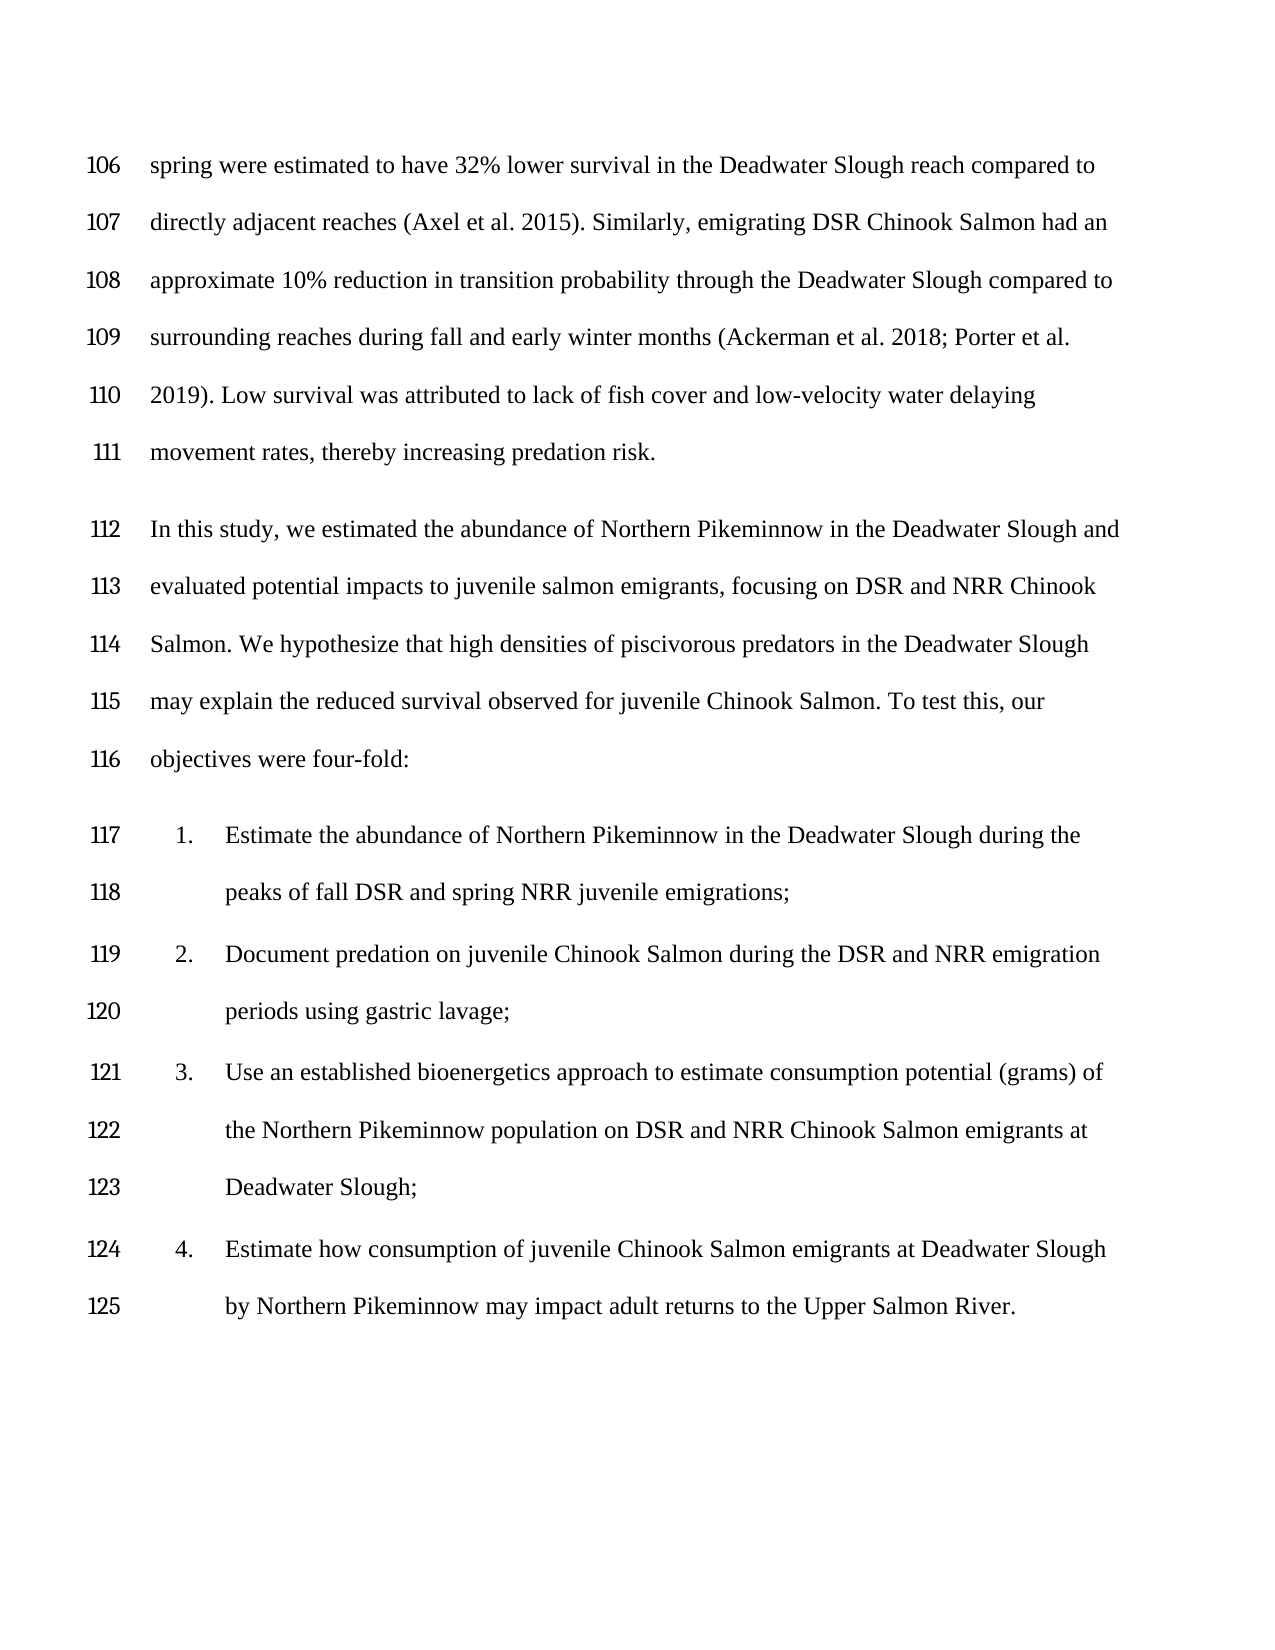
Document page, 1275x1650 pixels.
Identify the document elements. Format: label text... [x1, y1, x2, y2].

list Estimate how consumption of juvenile Chinook Salmon emigrants at Deadwater Slough by Northern Pikeminnow may impact adult returns to the Upper Salmon River. [175, 1234, 1125, 1320]
list Document predation on juvenile Chinook Salmon during the DSR and NRR emigration periods using gastric lavage; [175, 939, 1125, 1025]
list Use an established bioenergetics approach to estimate consumption potential (grams) of the Northern Pikeminnow population on DSR and NRR Chinook Salmon emigrants at Deadwater Slough; [175, 1057, 1125, 1201]
list Estimate the abundance of Northern Pikeminnow in the Deadwater Slough during the peaks of fall DSR and spring NRR juvenile emigrations; [175, 820, 1125, 906]
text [150, 150, 1125, 466]
text In this study, we estimated the abundance of Northern Pikeminnow in the Deadwater Slough and evaluated potential impacts to juvenile salmon emigrants, focusing on DSR and NRR Chinook Salmon. We hypothesize that high densities of piscivorous predators in the Deadwater Slough may explain the reduced survival observed for juvenile Chinook Salmon. To test this, our objectives were four-fold: [150, 514, 1125, 772]
